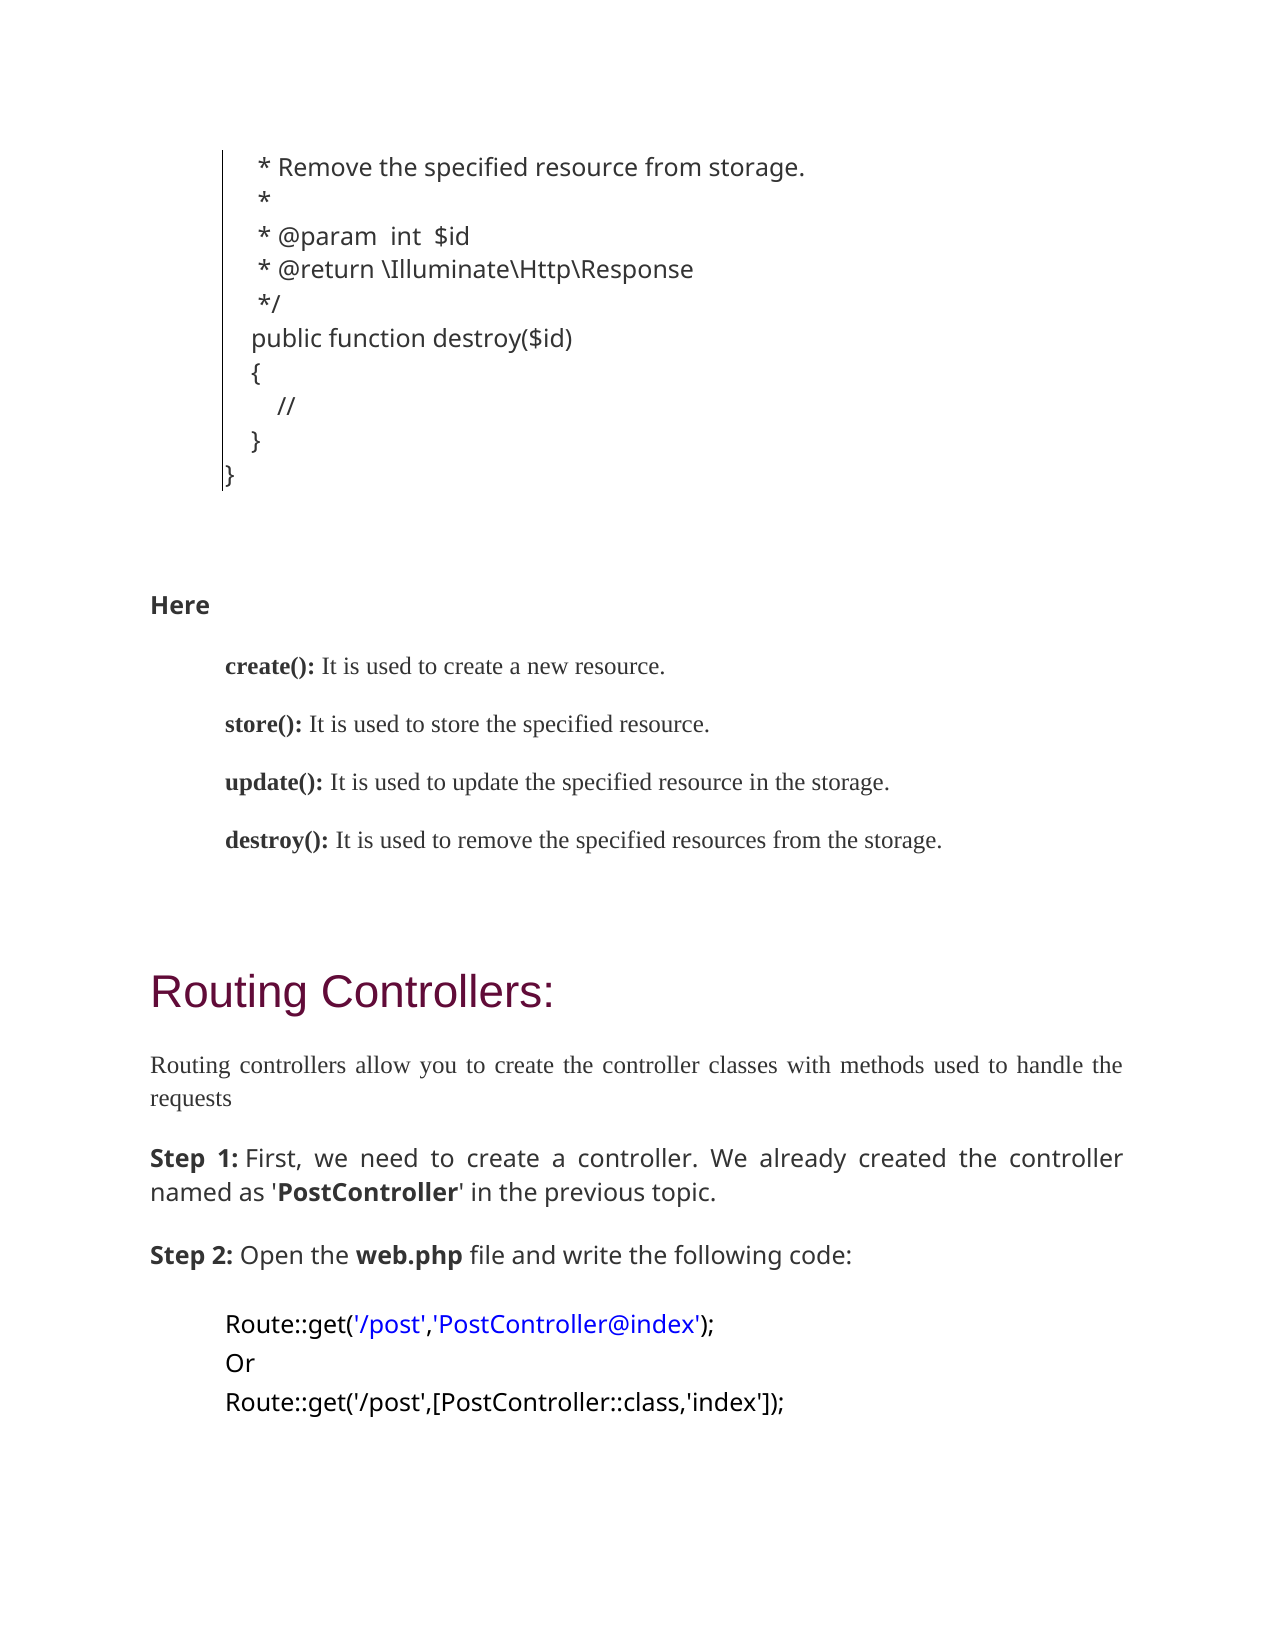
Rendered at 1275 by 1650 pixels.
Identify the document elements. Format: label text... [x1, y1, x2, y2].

text */ [223, 286, 1125, 320]
text destroy(): It is used to remove the specified resources from the storage. [225, 825, 1125, 854]
text public function destroy($id) [223, 320, 1125, 354]
subtitle Routing controllers allow you to create the controller classes with methods used to handle the requests [150, 1079, 1125, 1112]
text } [223, 457, 1125, 491]
text store(): It is used to store the specified resource. [225, 709, 1125, 738]
text Route::get('/post','PostController@index'); [225, 1301, 1125, 1340]
text Or [225, 1340, 1125, 1379]
text Step 2: Open the web.php file and write the following code: [150, 1238, 1125, 1272]
text * Remove the specified resource from storage. [223, 150, 1125, 184]
text Route::get('/post',[PostController::class,'index']); [225, 1379, 1125, 1418]
text * [223, 184, 1125, 218]
subtitle Routing Controllers: [150, 965, 1125, 1017]
text } [223, 422, 1125, 457]
text * @param int $id [223, 218, 1125, 252]
text update(): It is used to update the specified resource in the storage. [225, 767, 1125, 796]
text Step 1: First, we need to create a controller. We already created the controller named as 'PostController' in the previous topic. [150, 1141, 1125, 1209]
text * @return \Illuminate\Http\Response [223, 252, 1125, 286]
text { [223, 354, 1125, 388]
text create(): It is used to create a new resource. [225, 651, 1125, 680]
text Here [150, 588, 1125, 622]
text // [223, 388, 1125, 422]
